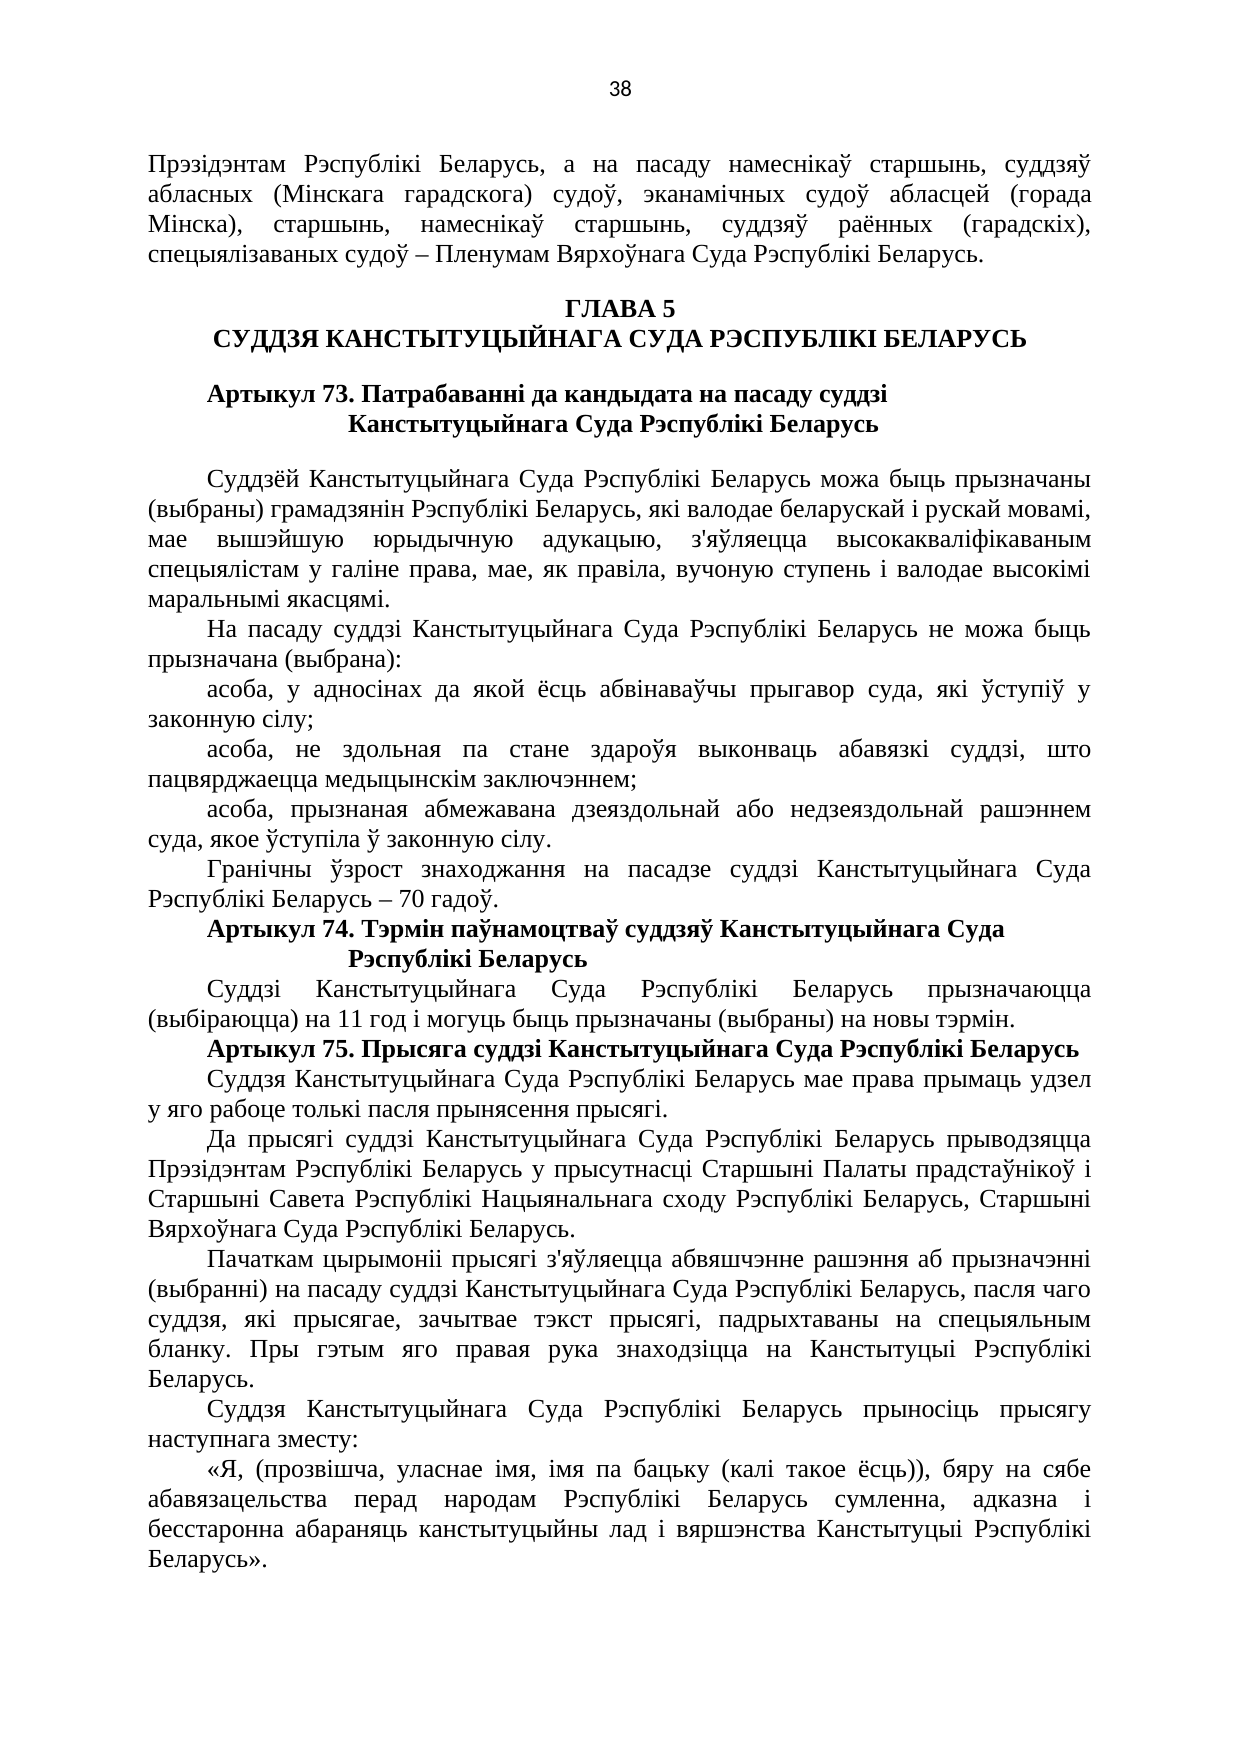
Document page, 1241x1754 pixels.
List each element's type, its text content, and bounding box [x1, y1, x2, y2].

text Суддзя Канстытуцыйнага Суда Рэспублікі Беларусь прыносіць прысягу наступнага зместу: [148, 1393, 1093, 1453]
text Суддзя Канстытуцыйнага Суда Рэспублікі Беларусь мае права прымаць удзел у яго рабоце толькі пасля прынясення прысягі. [148, 1063, 1093, 1123]
text Суддзёй Канстытуцыйнага Суда Рэспублікі Беларусь можа быць прызначаны (выбраны) грамадзянін Рэспублікі Беларусь, які валодае беларускай і рускай мовамі, мае вышэйшую юрыдычную адукацыю, з'яўляецца высокакваліфікаваным спецыялістам у галіне права, мае, як правіла, вучоную ступень і валодае высокімі маральнымі якасцямі. [148, 463, 1093, 613]
text Артыкул 75. Прысяга суддзі Канстытуцыйнага Суда Рэспублікі Беларусь [207, 1033, 1093, 1063]
text Пачаткам цырымоніі прысягі з'яўляецца абвяшчэнне рашэння аб прызначэнні (выбранні) на пасаду суддзі Канстытуцыйнага Суда Рэспублікі Беларусь, пасля чаго суддзя, які прысягае, зачытвае тэкст прысягі, падрыхтаваны на спецыяльным бланку. Пры гэтым яго правая рука знаходзіцца на Канстытуцыі Рэспублікі Беларусь. [148, 1243, 1093, 1393]
text асоба, у адносінах да якой ёсць абвінаваўчы прыгавор суда, які ўступіў у законную сілу; [148, 673, 1093, 733]
text ГЛАВА 5 СУДДЗЯ КАНСТЫТУЦЫЙНАГА СУДА РЭСПУБЛІКІ БЕЛАРУСЬ [148, 293, 1093, 353]
text асоба, прызнаная абмежавана дзеяздольнай або недзеяздольнай рашэннем суда, якое ўступіла ў законную сілу. [148, 793, 1093, 853]
text «Я, (прозвішча, уласнае імя, імя па бацьку (калі такое ёсць)), бяру на сябе абавязацельства перад народам Рэспублікі Беларусь сумленна, адказна і бесстаронна абараняць канстытуцыйны лад і вяршэнства Канстытуцыі Рэспублікі Беларусь». [148, 1453, 1093, 1573]
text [148, 148, 1093, 268]
text асоба, не здольная па стане здароўя выконваць абавязкі суддзі, што пацвярджаецца медыцынскім заключэннем; [148, 733, 1093, 793]
text Артыкул 73. Патрабаванні да кандыдата на пасаду суддзі Канстытуцыйнага Суда Рэспублікі Беларусь [207, 378, 1093, 438]
text Суддзі Канстытуцыйнага Суда Рэспублікі Беларусь прызначаюцца (выбіраюцца) на 11 год і могуць быць прызначаны (выбраны) на новы тэрмін. [148, 973, 1093, 1033]
text Гранічны ўзрост знаходжання на пасадзе суддзі Канстытуцыйнага Суда Рэспублікі Беларусь – 70 гадоў. [148, 853, 1093, 913]
text Артыкул 74. Тэрмін паўнамоцтваў суддзяў Канстытуцыйнага Суда Рэспублікі Беларусь [207, 913, 1093, 973]
text Да прысягі суддзі Канстытуцыйнага Суда Рэспублікі Беларусь прыводзяцца Прэзідэнтам Рэспублікі Беларусь у прысутнасці Старшыні Палаты прадстаўнікоў і Старшыні Савета Рэспублікі Нацыянальнага сходу Рэспублікі Беларусь, Старшыні Вярхоўнага Суда Рэспублікі Беларусь. [148, 1123, 1093, 1243]
text На пасаду суддзі Канстытуцыйнага Суда Рэспублікі Беларусь не можа быць прызначана (выбрана): [148, 613, 1093, 673]
